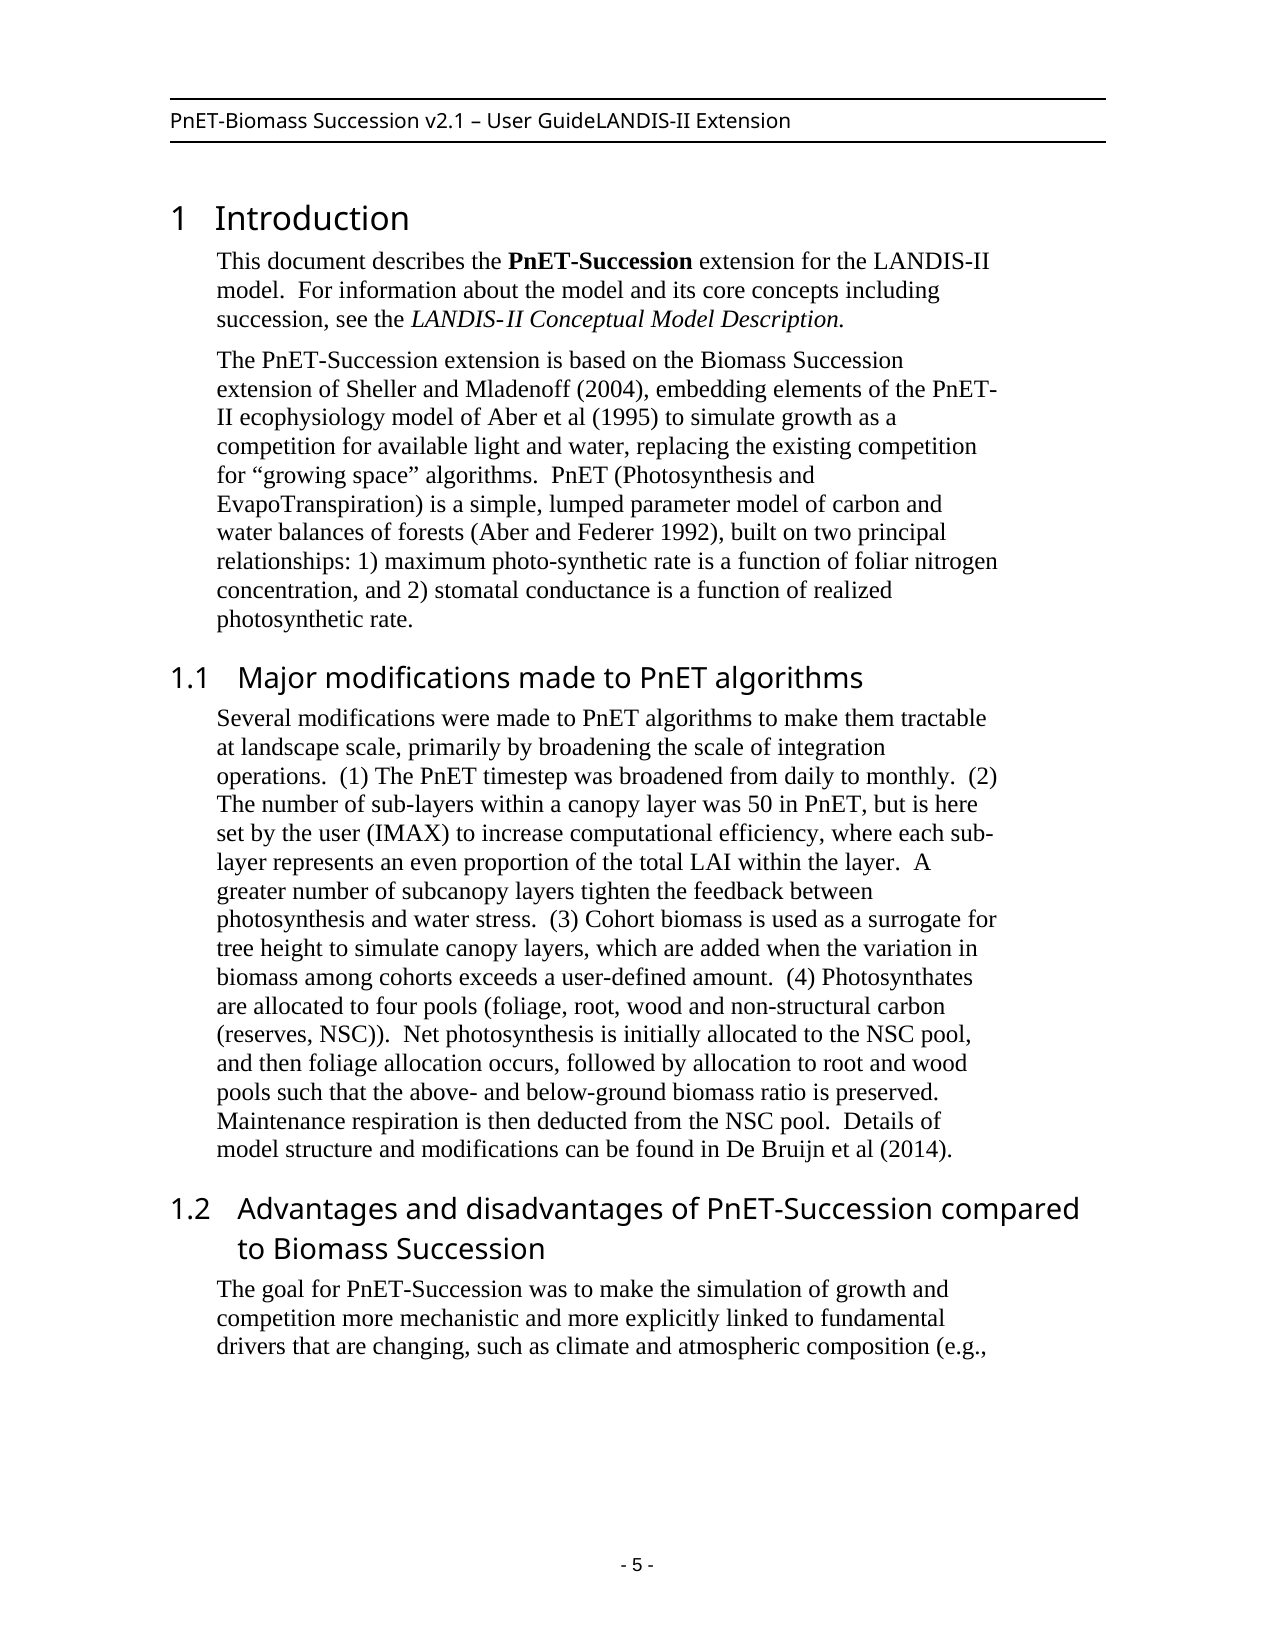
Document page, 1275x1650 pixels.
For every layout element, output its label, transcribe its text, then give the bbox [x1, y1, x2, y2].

text This document describes the PnET-Succession extension for the LANDIS-II model. For information about the model and its core concepts including succession, see the LANDIS-II Conceptual Model Description. [216, 246, 1001, 332]
text The PnET-Succession extension is based on the Biomass Succession extension of Sheller and Mladenoff (2004), embedding elements of the PnET-II ecophysiology model of Aber et al (1995) to simulate growth as a competition for available light and water, replacing the existing competition for “growing space” algorithms. PnET (Photosynthesis and EvapoTranspiration) is a simple, lumped parameter model of carbon and water balances of forests (Aber and Federer 1992), built on two principal relationships: 1) maximum photo-synthetic rate is a function of foliar nitrogen concentration, and 2) stomatal conductance is a function of realized photosynthetic rate. [216, 345, 1001, 632]
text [216, 1274, 1001, 1360]
subtitle Advantages and disadvantages of PnET-Succession compared to Biomass Succession [169, 1188, 1106, 1268]
text Several modifications were made to PnET algorithms to make them tractable at landscape scale, primarily by broadening the scale of integration operations. (1) The PnET timestep was broadened from daily to monthly. (2) The number of sub-layers within a canopy layer was 50 in PnET, but is here set by the user (IMAX) to increase computational efficiency, where each sub-layer represents an even proportion of the total LAI within the layer. A greater number of subcanopy layers tighten the feedback between photosynthesis and water stress. (3) Cohort biomass is used as a surrogate for tree height to simulate canopy layers, which are added when the variation in biomass among cohorts exceeds a user-defined amount. (4) Photosynthates are allocated to four pools (foliage, root, wood and non-structural carbon (reserves, NSC)). Net photosynthesis is initially allocated to the NSC pool, and then foliage allocation occurs, followed by allocation to root and wood pools such that the above- and below-ground biomass ratio is preserved. Maintenance respiration is then deducted from the NSC pool. Details of model structure and modifications can be found in De Bruijn et al (2014). [216, 703, 1001, 1163]
subtitle Introduction [169, 194, 1106, 240]
subtitle Major modifications made to PnET algorithms [169, 657, 1106, 697]
